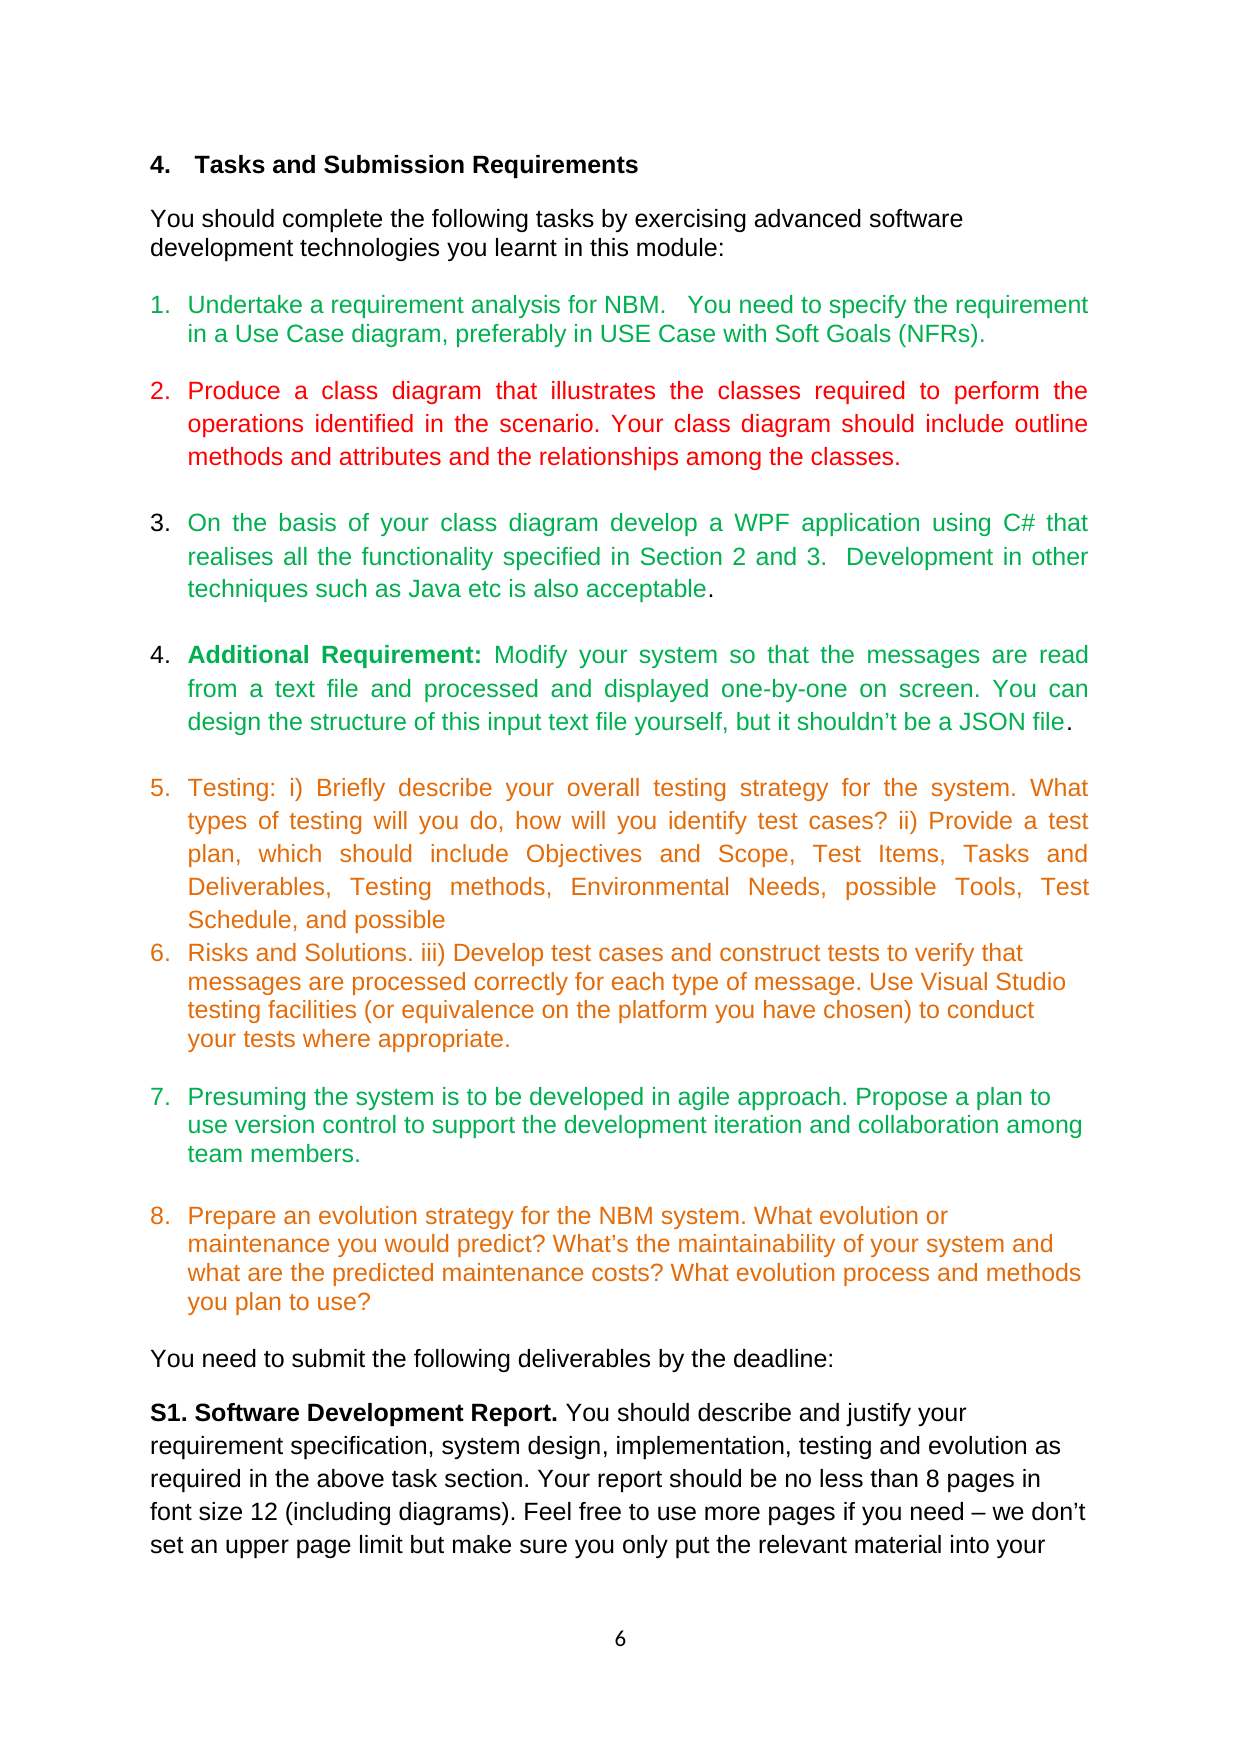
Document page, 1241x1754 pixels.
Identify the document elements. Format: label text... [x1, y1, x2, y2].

list On the basis of your class diagram develop a WPF application using C# that realises all the functionality specified in Section 2 and 3. Development in other techniques such as Java etc is also acceptable. [150, 508, 1090, 603]
text You need to submit the following deliverables by the deadline: [150, 1344, 1090, 1373]
list Additional Requirement: Modify your system so that the messages are read from a text file and processed and displayed one-by-one on screen. You can design the structure of this input text file yourself, but it shouldn’t be a JSON file. [150, 641, 1090, 735]
list Risks and Solutions. iii) Develop test cases and construct tests to verify that messages are processed correctly for each type of message. Use Visual Studio testing facilities (or equivalence on the platform you have chosen) to conduct your tests where appropriate. [150, 938, 1090, 1053]
list Produce a class diagram that illustrates the classes required to perform the operations identified in the scenario. Your class diagram should include outline methods and attributes and the relationships among the classes. [150, 376, 1090, 471]
list Undertake a requirement analysis for NBM. You need to specify the requirement in a Use Case diagram, preferably in USE Case with Soft Goals (NFRs). [150, 290, 1090, 348]
text You should complete the following tasks by exercising advanced software development technologies you learnt in this module: [150, 204, 1090, 261]
list Presuming the system is to be developed in agile approach. Propose a plan to use version control to support the development iteration and collaboration among team members. [150, 1081, 1090, 1168]
list Testing: i) Briefly describe your overall testing strategy for the system. What types of testing will you do, how will you identify test cases? ii) Provide a test plan, which should include Objectives and Scope, Test Items, Tasks and Deliverables, Testing methods, Environmental Needs, possible Tools, Test Schedule, and possible [150, 773, 1090, 933]
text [150, 1398, 1090, 1559]
list Prepare an evolution strategy for the NBM system. What evolution or maintenance you would predict? What’s the maintainability of your system and what are the predicted maintenance costs? What evolution process and methods you plan to use? [150, 1201, 1090, 1316]
list Tasks and Submission Requirements [150, 150, 1090, 179]
